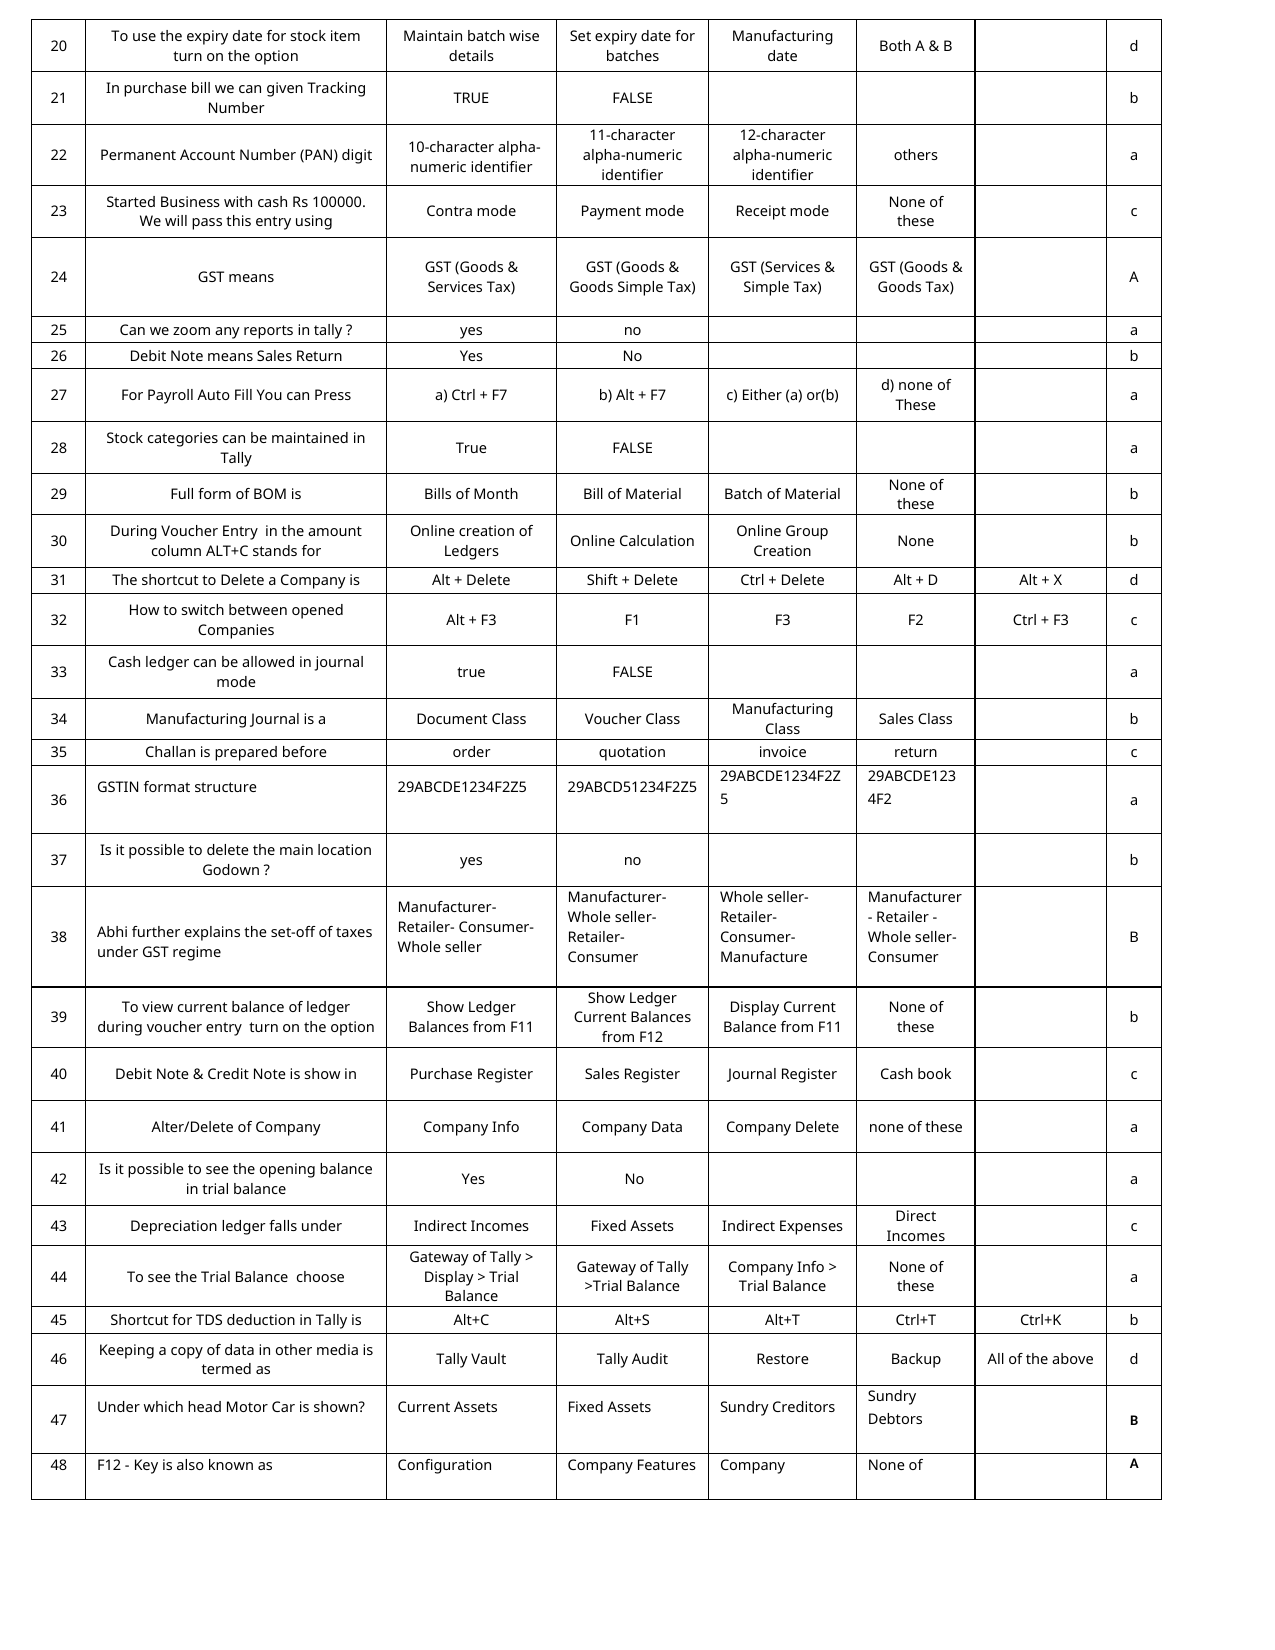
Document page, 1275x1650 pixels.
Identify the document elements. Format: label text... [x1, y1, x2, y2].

table_cell GST (Services & Simple Tax) [709, 238, 856, 316]
table_cell Can we zoom any reports in tally ? [86, 317, 386, 342]
table_cell FALSE [557, 72, 708, 124]
table_cell 34 [32, 699, 85, 739]
table_cell GST (Goods & Goods Simple Tax) [557, 238, 708, 316]
table_cell a [1107, 1153, 1161, 1204]
table_cell [709, 317, 856, 342]
table_cell [976, 422, 1106, 473]
table_cell Alt + D [857, 568, 974, 593]
table_cell b [1107, 515, 1161, 567]
table_cell [976, 369, 1106, 421]
table_cell Abhi further explains the set-off of taxes under GST regime [86, 887, 386, 986]
table_cell Current Assets [387, 1386, 556, 1453]
table_cell Manufacturer- Retailer -Whole seller-Consumer [857, 887, 974, 986]
table_cell Is it possible to delete the main location Godown ? [86, 834, 386, 886]
table_cell c [1107, 1048, 1161, 1099]
table_cell 26 [32, 343, 85, 368]
table_cell Manufacturing Journal is a [86, 699, 386, 739]
table_cell Manufacturing date [709, 20, 856, 71]
table_cell b [1107, 343, 1161, 368]
table_cell c [1107, 740, 1161, 765]
table_cell 11-character alpha-numeric identifier [557, 125, 708, 184]
table_cell Ctrl + F3 [976, 594, 1106, 645]
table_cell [709, 1454, 856, 1499]
table_cell a [1107, 125, 1161, 184]
table_cell b [1107, 834, 1161, 886]
table_cell Contra mode [387, 186, 556, 237]
table_cell GST (Goods & Services Tax) [387, 238, 556, 316]
table_cell Bills of Month [387, 474, 556, 514]
table_cell 29ABCDE1234F2Z5 [387, 766, 556, 833]
table_cell F1 [557, 594, 708, 645]
table_cell Indirect Incomes [387, 1206, 556, 1245]
table_cell No [557, 343, 708, 368]
table_cell a [1107, 317, 1161, 342]
table_cell b) Alt + F7 [557, 369, 708, 421]
table_cell yes [387, 834, 556, 886]
table_cell Ctrl+T [857, 1307, 974, 1332]
table_cell [857, 72, 974, 124]
table_cell Challan is prepared before [86, 740, 386, 765]
table_cell Batch of Material [709, 474, 856, 514]
table_cell 29ABCDE1234F2Z5 [709, 766, 856, 833]
table_cell A [1107, 238, 1161, 316]
table_cell [976, 317, 1106, 342]
table_cell Manufacturing Class [709, 699, 856, 739]
table_cell For Payroll Auto Fill You can Press [86, 369, 386, 421]
table_cell 32 [32, 594, 85, 645]
table_cell Fixed Assets [557, 1206, 708, 1245]
table_cell Manufacturer-Whole seller-Retailer- Consumer [557, 887, 708, 986]
table_cell Depreciation ledger falls under [86, 1206, 386, 1245]
table_cell None of these [857, 1246, 974, 1306]
table_cell a [1107, 766, 1161, 833]
table_cell [709, 72, 856, 124]
table_cell a) Ctrl + F7 [387, 369, 556, 421]
table_cell Company Info > Trial Balance [709, 1246, 856, 1306]
table_cell [709, 422, 856, 473]
table_cell [976, 988, 1106, 1047]
table_cell TRUE [387, 72, 556, 124]
table_cell [857, 1153, 974, 1204]
table_cell None of these [857, 474, 974, 514]
table_cell Gateway of Tally >Trial Balance [557, 1246, 708, 1306]
table_cell b [1107, 474, 1161, 514]
table_cell c [1107, 1206, 1161, 1245]
table_cell true [387, 646, 556, 698]
table_cell A [1107, 1454, 1161, 1499]
table_cell [976, 834, 1106, 886]
table_cell a [1107, 422, 1161, 473]
table_cell Sales Class [857, 699, 974, 739]
table_cell 31 [32, 568, 85, 593]
table_cell Bill of Material [557, 474, 708, 514]
table_cell a [1107, 646, 1161, 698]
table_cell Online Group Creation [709, 515, 856, 567]
table_cell None of these [857, 186, 974, 237]
table_cell Tally Vault [387, 1334, 556, 1385]
table_cell no [557, 317, 708, 342]
table_cell 33 [32, 646, 85, 698]
table_cell none of these [857, 1101, 974, 1152]
table_cell Direct Incomes [857, 1206, 974, 1245]
table_cell Sales Register [557, 1048, 708, 1099]
table_cell Document Class [387, 699, 556, 739]
table_cell c [1107, 186, 1161, 237]
table_cell Yes [387, 343, 556, 368]
table_cell During Voucher Entry in the amount column ALT+C stands for [86, 515, 386, 567]
table_cell 28 [32, 422, 85, 473]
table_cell Debit Note means Sales Return [86, 343, 386, 368]
table_cell Company Info [387, 1101, 556, 1152]
table_cell Purchase Register [387, 1048, 556, 1099]
table_cell 21 [32, 72, 85, 124]
table_cell Alt+S [557, 1307, 708, 1332]
table_cell [976, 238, 1106, 316]
table_cell Under which head Motor Car is shown? [86, 1386, 386, 1453]
table_cell Cash book [857, 1048, 974, 1099]
table_cell invoice [709, 740, 856, 765]
table_cell Permanent Account Number (PAN) digit [86, 125, 386, 184]
table_cell d) none of These [857, 369, 974, 421]
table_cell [86, 1454, 386, 1499]
table_cell 22 [32, 125, 85, 184]
table_cell B [1107, 887, 1161, 986]
table_cell a [1107, 1101, 1161, 1152]
table_cell 23 [32, 186, 85, 237]
table_cell Indirect Expenses [709, 1206, 856, 1245]
table_cell [976, 1048, 1106, 1099]
table_cell [976, 1153, 1106, 1204]
table_cell b [1107, 72, 1161, 124]
table_cell [857, 343, 974, 368]
table_cell 30 [32, 515, 85, 567]
table_cell order [387, 740, 556, 765]
table_cell Payment mode [557, 186, 708, 237]
table_cell Company Delete [709, 1101, 856, 1152]
table_cell [976, 343, 1106, 368]
table_cell [976, 1101, 1106, 1152]
table_cell To see the Trial Balance choose [86, 1246, 386, 1306]
table_cell How to switch between opened Companies [86, 594, 386, 645]
table_cell 29ABCD51234F2Z5 [557, 766, 708, 833]
table_cell To view current balance of ledger during voucher entry turn on the option [86, 988, 386, 1047]
table_cell 36 [32, 766, 85, 833]
table_cell [857, 646, 974, 698]
table_cell [857, 422, 974, 473]
table_cell Display Current Balance from F11 [709, 988, 856, 1047]
table_cell d [1107, 1334, 1161, 1385]
table_cell [976, 125, 1106, 184]
table_cell [976, 72, 1106, 124]
table_cell Alter/Delete of Company [86, 1101, 386, 1152]
table_cell [709, 1153, 856, 1204]
table_cell None of these [857, 988, 974, 1047]
table_cell The shortcut to Delete a Company is [86, 568, 386, 593]
table_cell 44 [32, 1246, 85, 1306]
table_cell Debit Note & Credit Note is show in [86, 1048, 386, 1099]
table_cell yes [387, 317, 556, 342]
table_cell Show Ledger Current Balances from F12 [557, 988, 708, 1047]
table_cell Voucher Class [557, 699, 708, 739]
table_cell Alt + Delete [387, 568, 556, 593]
table_cell Online creation of Ledgers [387, 515, 556, 567]
table_cell In purchase bill we can given Tracking Number [86, 72, 386, 124]
table_cell Stock categories can be maintained in Tally [86, 422, 386, 473]
table_cell 37 [32, 834, 85, 886]
table_cell [976, 1386, 1106, 1453]
table_cell [976, 766, 1106, 833]
table_cell Whole seller-Retailer- Consumer-Manufacture [709, 887, 856, 986]
table_cell 42 [32, 1153, 85, 1204]
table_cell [387, 1454, 556, 1499]
table_cell d [1107, 20, 1161, 71]
table_cell Alt+C [387, 1307, 556, 1332]
table_cell 10-character alpha-numeric identifier [387, 125, 556, 184]
table_cell 35 [32, 740, 85, 765]
table_cell Backup [857, 1334, 974, 1385]
table_cell GST (Goods & Goods Tax) [857, 238, 974, 316]
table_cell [557, 1454, 708, 1499]
table_cell FALSE [557, 646, 708, 698]
table_cell 40 [32, 1048, 85, 1099]
table_cell Yes [387, 1153, 556, 1204]
table_cell 29ABCDE1234F2 [857, 766, 974, 833]
table_cell No [557, 1153, 708, 1204]
table_cell b [1107, 1307, 1161, 1332]
table_cell [976, 186, 1106, 237]
table_cell d [1107, 568, 1161, 593]
table_cell a [1107, 1246, 1161, 1306]
table_cell [976, 20, 1106, 71]
table_cell c) Either (a) or(b) [709, 369, 856, 421]
table_cell Both A & B [857, 20, 974, 71]
table_cell Ctrl+K [976, 1307, 1106, 1332]
table_cell Fixed Assets [557, 1386, 708, 1453]
table_cell Ctrl + Delete [709, 568, 856, 593]
table_cell [709, 834, 856, 886]
table_cell Cash ledger can be allowed in journal mode [86, 646, 386, 698]
table_cell Gateway of Tally > Display > Trial Balance [387, 1246, 556, 1306]
table_cell [976, 1206, 1106, 1245]
table_cell [976, 1454, 1106, 1499]
table_cell 29 [32, 474, 85, 514]
table_cell no [557, 834, 708, 886]
table_cell FALSE [557, 422, 708, 473]
table_cell Receipt mode [709, 186, 856, 237]
table_cell Set expiry date for batches [557, 20, 708, 71]
table_cell 24 [32, 238, 85, 316]
table_cell 12-character alpha-numeric identifier [709, 125, 856, 184]
table_cell F3 [709, 594, 856, 645]
table_cell 39 [32, 988, 85, 1047]
table_cell To use the expiry date for stock item turn on the option [86, 20, 386, 71]
table_cell [976, 515, 1106, 567]
table_cell F2 [857, 594, 974, 645]
table_cell GST means [86, 238, 386, 316]
table_cell Is it possible to see the opening balance in trial balance [86, 1153, 386, 1204]
table_cell Manufacturer-Retailer- Consumer- Whole seller [387, 887, 556, 986]
table_cell Alt + F3 [387, 594, 556, 645]
table_cell Full form of BOM is [86, 474, 386, 514]
table_cell c [1107, 594, 1161, 645]
table_cell b [1107, 988, 1161, 1047]
table_cell [857, 834, 974, 886]
table_cell return [857, 740, 974, 765]
table_cell Started Business with cash Rs 100000. We will pass this entry using [86, 186, 386, 237]
table_cell [976, 474, 1106, 514]
table_cell 38 [32, 887, 85, 986]
table_cell 48 [32, 1454, 85, 1499]
table_cell [976, 699, 1106, 739]
table_cell Tally Audit [557, 1334, 708, 1385]
table_cell [976, 887, 1106, 986]
table_cell [857, 317, 974, 342]
table_cell True [387, 422, 556, 473]
table_cell [976, 646, 1106, 698]
table_cell Journal Register [709, 1048, 856, 1099]
table_cell Shift + Delete [557, 568, 708, 593]
table_cell 41 [32, 1101, 85, 1152]
table_cell [976, 1246, 1106, 1306]
table_cell Shortcut for TDS deduction in Tally is [86, 1307, 386, 1332]
table_cell Restore [709, 1334, 856, 1385]
table_cell 43 [32, 1206, 85, 1245]
table_cell [709, 343, 856, 368]
table_cell a [1107, 369, 1161, 421]
table_cell GSTIN format structure [86, 766, 386, 833]
table_cell [709, 646, 856, 698]
table_cell 46 [32, 1334, 85, 1385]
table_cell Show Ledger Balances from F11 [387, 988, 556, 1047]
table_cell Online Calculation [557, 515, 708, 567]
table_cell Alt + X [976, 568, 1106, 593]
table_cell Sundry Debtors [857, 1386, 974, 1453]
table_cell [976, 740, 1106, 765]
table_cell 45 [32, 1307, 85, 1332]
table_cell 25 [32, 317, 85, 342]
table_cell quotation [557, 740, 708, 765]
table_cell 27 [32, 369, 85, 421]
table_cell 20 [32, 20, 85, 71]
table_cell others [857, 125, 974, 184]
table_cell Keeping a copy of data in other media is termed as [86, 1334, 386, 1385]
table_cell None [857, 515, 974, 567]
table_cell Sundry Creditors [709, 1386, 856, 1453]
table_cell Company Data [557, 1101, 708, 1152]
table_cell Maintain batch wise details [387, 20, 556, 71]
table_cell None of these [857, 1454, 974, 1499]
table_cell 47 [32, 1386, 85, 1453]
table_cell b [1107, 699, 1161, 739]
table_cell Alt+T [709, 1307, 856, 1332]
table_cell B [1107, 1386, 1161, 1453]
table_cell All of the above [976, 1334, 1106, 1385]
